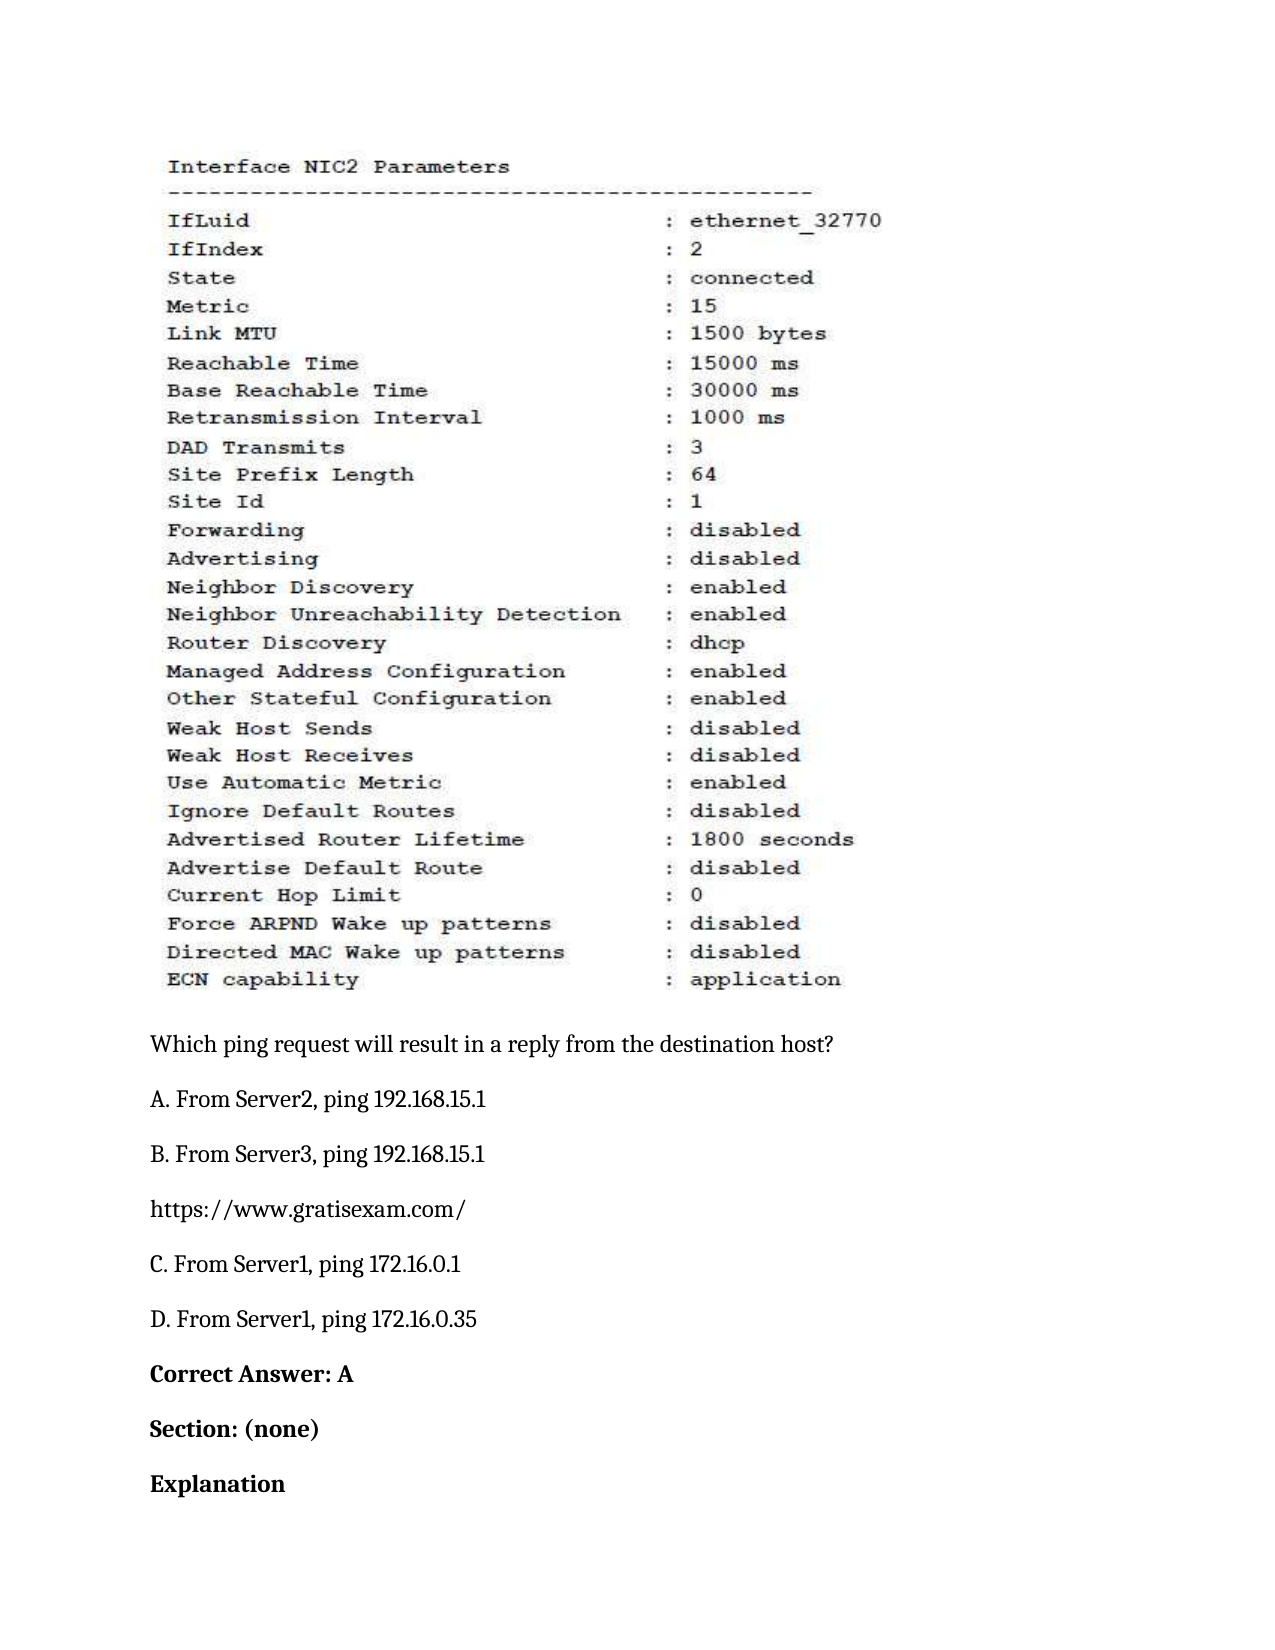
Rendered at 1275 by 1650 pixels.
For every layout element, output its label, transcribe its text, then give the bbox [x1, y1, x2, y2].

text Explanation [150, 1469, 1125, 1499]
picture [150, 150, 901, 1005]
text Correct Answer: A [150, 1359, 1125, 1389]
text A. From Server2, ping 192.168.15.1 [150, 1084, 1125, 1114]
text https://www.gratisexam.com/ [150, 1194, 1125, 1224]
text Section: (none) [150, 1414, 1125, 1444]
text Which ping request will result in a reply from the destination host? [150, 1029, 1125, 1059]
text B. From Server3, ping 192.168.15.1 [150, 1139, 1125, 1169]
text C. From Server1, ping 172.16.0.1 [150, 1249, 1125, 1279]
text D. From Server1, ping 172.16.0.35 [150, 1304, 1125, 1334]
